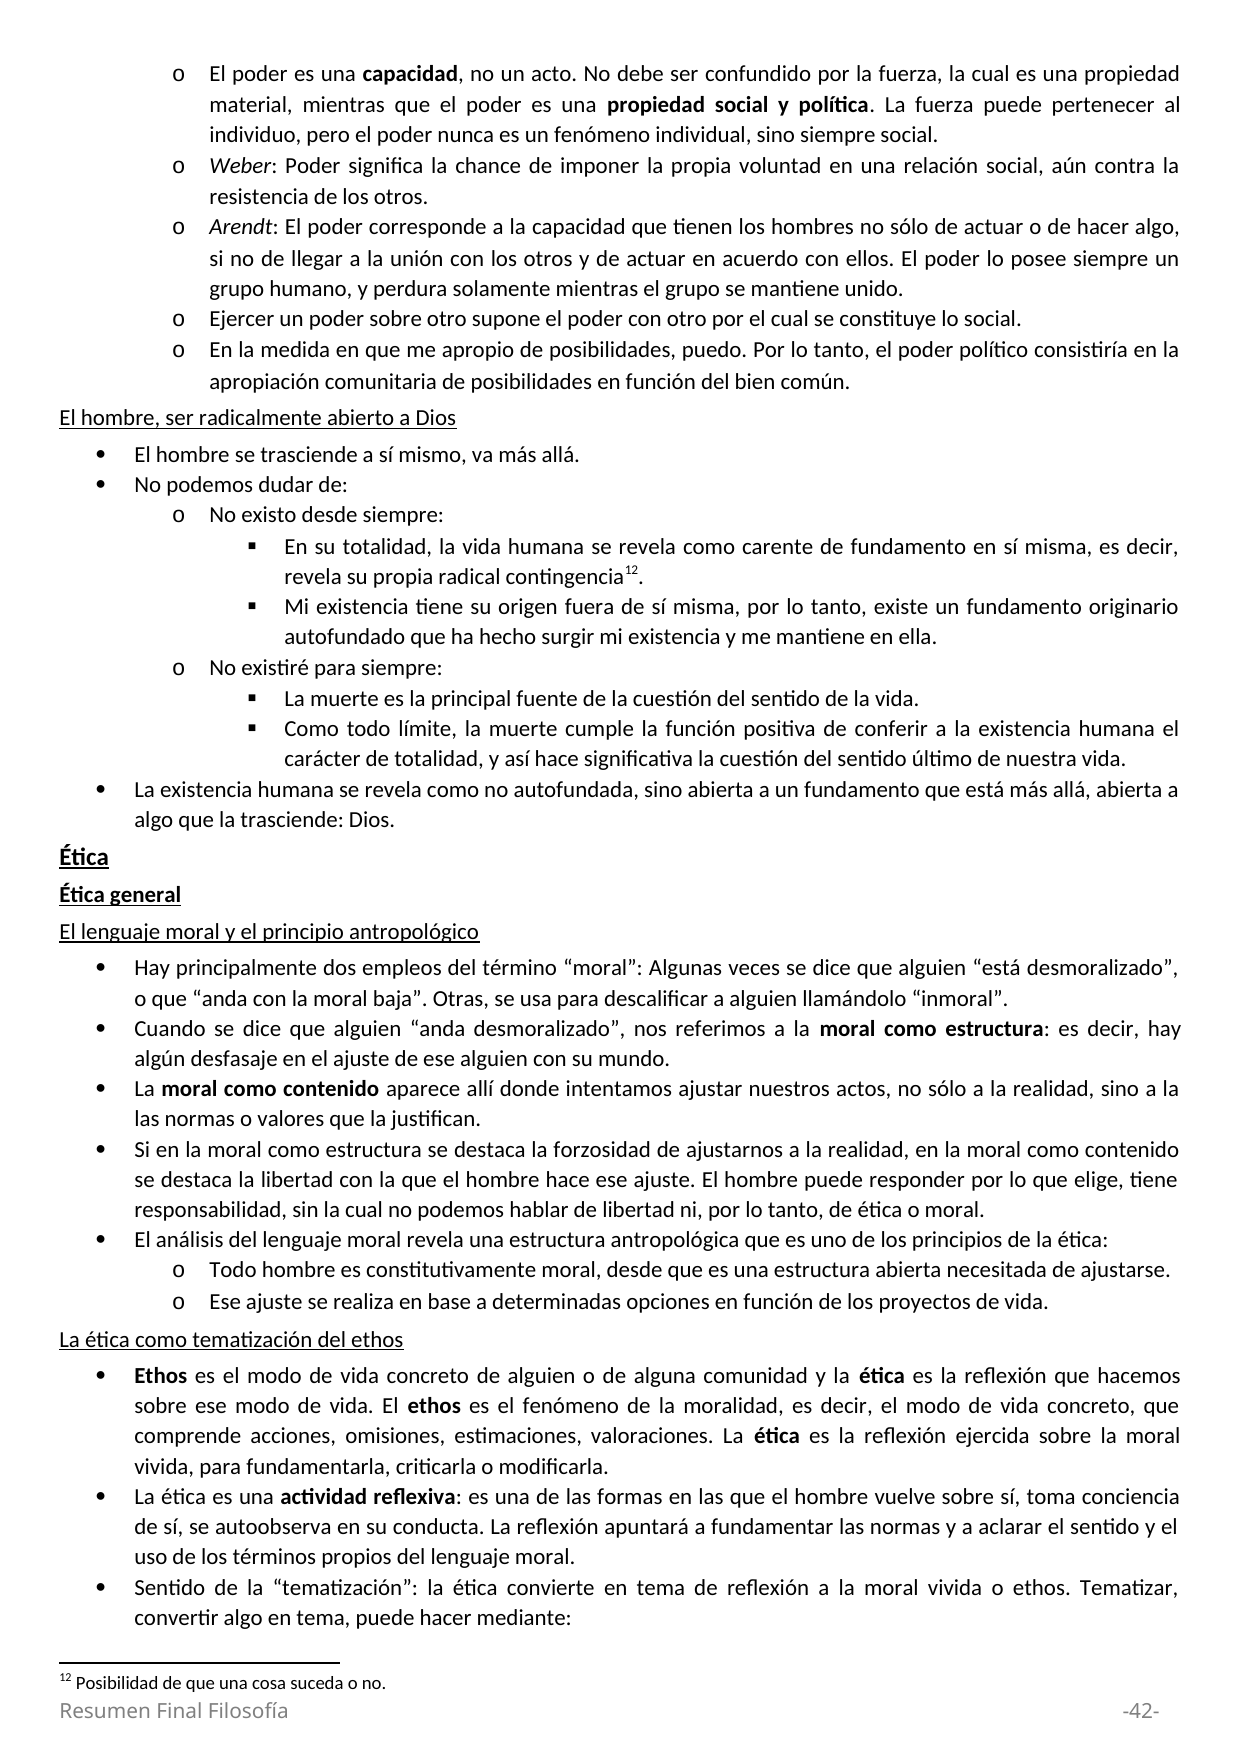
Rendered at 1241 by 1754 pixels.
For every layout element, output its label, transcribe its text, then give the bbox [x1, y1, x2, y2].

text La ética como tematización del ethos [59, 1325, 1181, 1353]
list No podemos dudar de: [97, 470, 1181, 498]
list La existencia humana se revela como no autofundada, sino abierta a un fundamento que está más allá, abierta a algo que la trasciende: Dios. [97, 775, 1181, 833]
list No existo desde siempre: [172, 500, 1181, 529]
list En su totalidad, la vida humana se revela como carente de fundamento en sí misma, es decir, revela su propia radical contingencia. [247, 532, 1181, 590]
list Cuando se dice que alguien “anda desmoralizado”, nos referimos a la moral como estructura: es decir, hay algún desfasaje en el ajuste de ese alguien con su mundo. [97, 1014, 1181, 1072]
text El lenguaje moral y el principio antropológico [59, 917, 1181, 945]
list No existiré para siempre: [172, 653, 1181, 682]
text Ética [59, 841, 1181, 872]
list Hay principalmente dos empleos del término “moral”: Algunas veces se dice que alguien “está desmoralizado”, o que “anda con la moral baja”. Otras, se usa para descalificar a alguien llamándolo “inmoral”. [97, 953, 1181, 1012]
list En la medida en que me apropio de posibilidades, puedo. Por lo tanto, el poder político consistiría en la apropiación comunitaria de posibilidades en función del bien común. [172, 336, 1181, 395]
list El poder es una capacidad, no un acto. No debe ser confundido por la fuerza, la cual es una propiedad material, mientras que el poder es una propiedad social y política. La fuerza puede pertenecer al individuo, pero el poder nunca es un fenómeno individual, sino siempre social. [172, 59, 1181, 149]
list Mi existencia tiene su origen fuera de sí misma, por lo tanto, existe un fundamento originario autofundado que ha hecho surgir mi existencia y me mantiene en ella. [247, 592, 1181, 650]
list Todo hombre es constitutivamente moral, desde que es una estructura abierta necesitada de ajustarse. [172, 1256, 1181, 1285]
list Si en la moral como estructura se destaca la forzosidad de ajustarnos a la realidad, en la moral como contenido se destaca la libertad con la que el hombre hace ese ajuste. El hombre puede responder por lo que elige, tiene responsabilidad, sin la cual no podemos hablar de libertad ni, por lo tanto, de ética o moral. [97, 1135, 1181, 1223]
list El hombre se trasciende a sí mismo, va más allá. [97, 440, 1181, 468]
list Ese ajuste se realiza en base a determinadas opciones en función de los proyectos de vida. [172, 1287, 1181, 1316]
list Ejercer un poder sobre otro supone el poder con otro por el cual se constituye lo social. [172, 304, 1181, 333]
text El hombre, ser radicalmente abierto a Dios [59, 403, 1181, 431]
list El análisis del lenguaje moral revela una estructura antropológica que es uno de los principios de la ética: [97, 1225, 1181, 1253]
list La ética es una actividad reflexiva: es una de las formas en las que el hombre vuelve sobre sí, toma conciencia de sí, se autoobserva en su conducta. La reflexión apuntará a fundamentar las normas y a aclarar el sentido y el uso de los términos propios del lenguaje moral. [97, 1482, 1181, 1570]
list Ethos es el modo de vida concreto de alguien o de alguna comunidad y la ética es la reflexión que hacemos sobre ese modo de vida. El ethos es el fenómeno de la moralidad, es decir, el modo de vida concreto, que comprende acciones, omisiones, estimaciones, valoraciones. La ética es la reflexión ejercida sobre la moral vivida, para fundamentarla, criticarla o modificarla. [97, 1361, 1181, 1480]
list Sentido de la “tematización”: la ética convierte en tema de reflexión a la moral vivida o ethos. Tematizar, convertir algo en tema, puede hacer mediante: [97, 1573, 1181, 1631]
list Arendt: El poder corresponde a la capacidad que tienen los hombres no sólo de actuar o de hacer algo, si no de llegar a la unión con los otros y de actuar en acuerdo con ellos. El poder lo posee siempre un grupo humano, y perdura solamente mientras el grupo se mantiene unido. [172, 212, 1181, 302]
list Como todo límite, la muerte cumple la función positiva de conferir a la existencia humana el carácter de totalidad, y así hace significativa la cuestión del sentido último de nuestra vida. [247, 714, 1181, 772]
list Weber: Poder significa la chance de imponer la propia voluntad en una relación social, aún contra la resistencia de los otros. [172, 151, 1181, 210]
list La moral como contenido aparece allí donde intentamos ajustar nuestros actos, no sólo a la realidad, sino a la las normas o valores que la justifican. [97, 1074, 1181, 1132]
text Ética general [59, 881, 1181, 908]
list La muerte es la principal fuente de la cuestión del sentido de la vida. [247, 684, 1181, 712]
